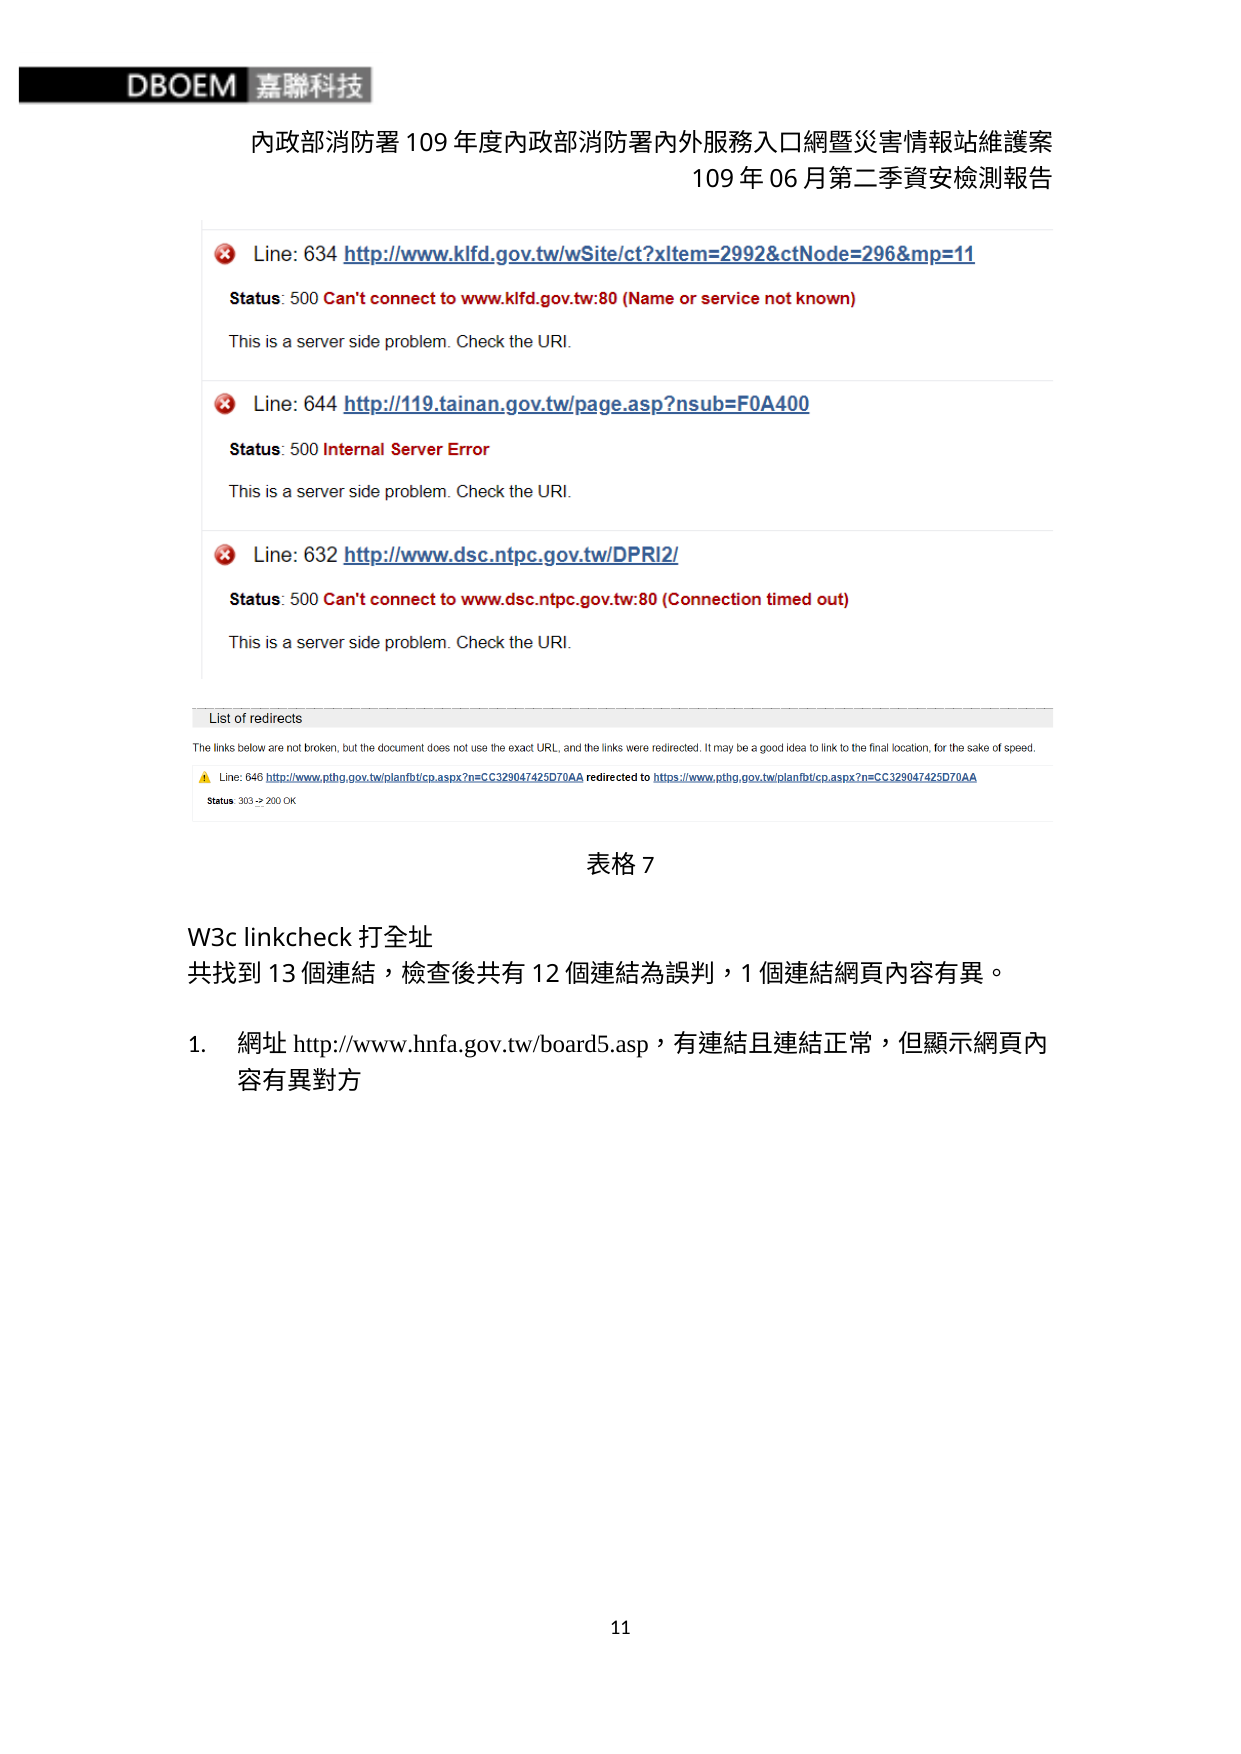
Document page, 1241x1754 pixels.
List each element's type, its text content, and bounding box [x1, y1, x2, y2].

text W3c linkcheck 打全址 [187, 917, 1053, 954]
picture [18, 51, 384, 107]
text 表格 7 [187, 844, 1053, 881]
picture [187, 220, 1054, 679]
text 共找到13個連結，檢查後共有12個連結為誤判，1個連結網頁內容有異。 [187, 954, 1053, 990]
picture [187, 702, 1054, 832]
list 網址 http://www.hnfa.gov.tw/board5.asp，有連結且連結正常，但顯示網頁內容有異對方 [187, 1024, 1053, 1096]
